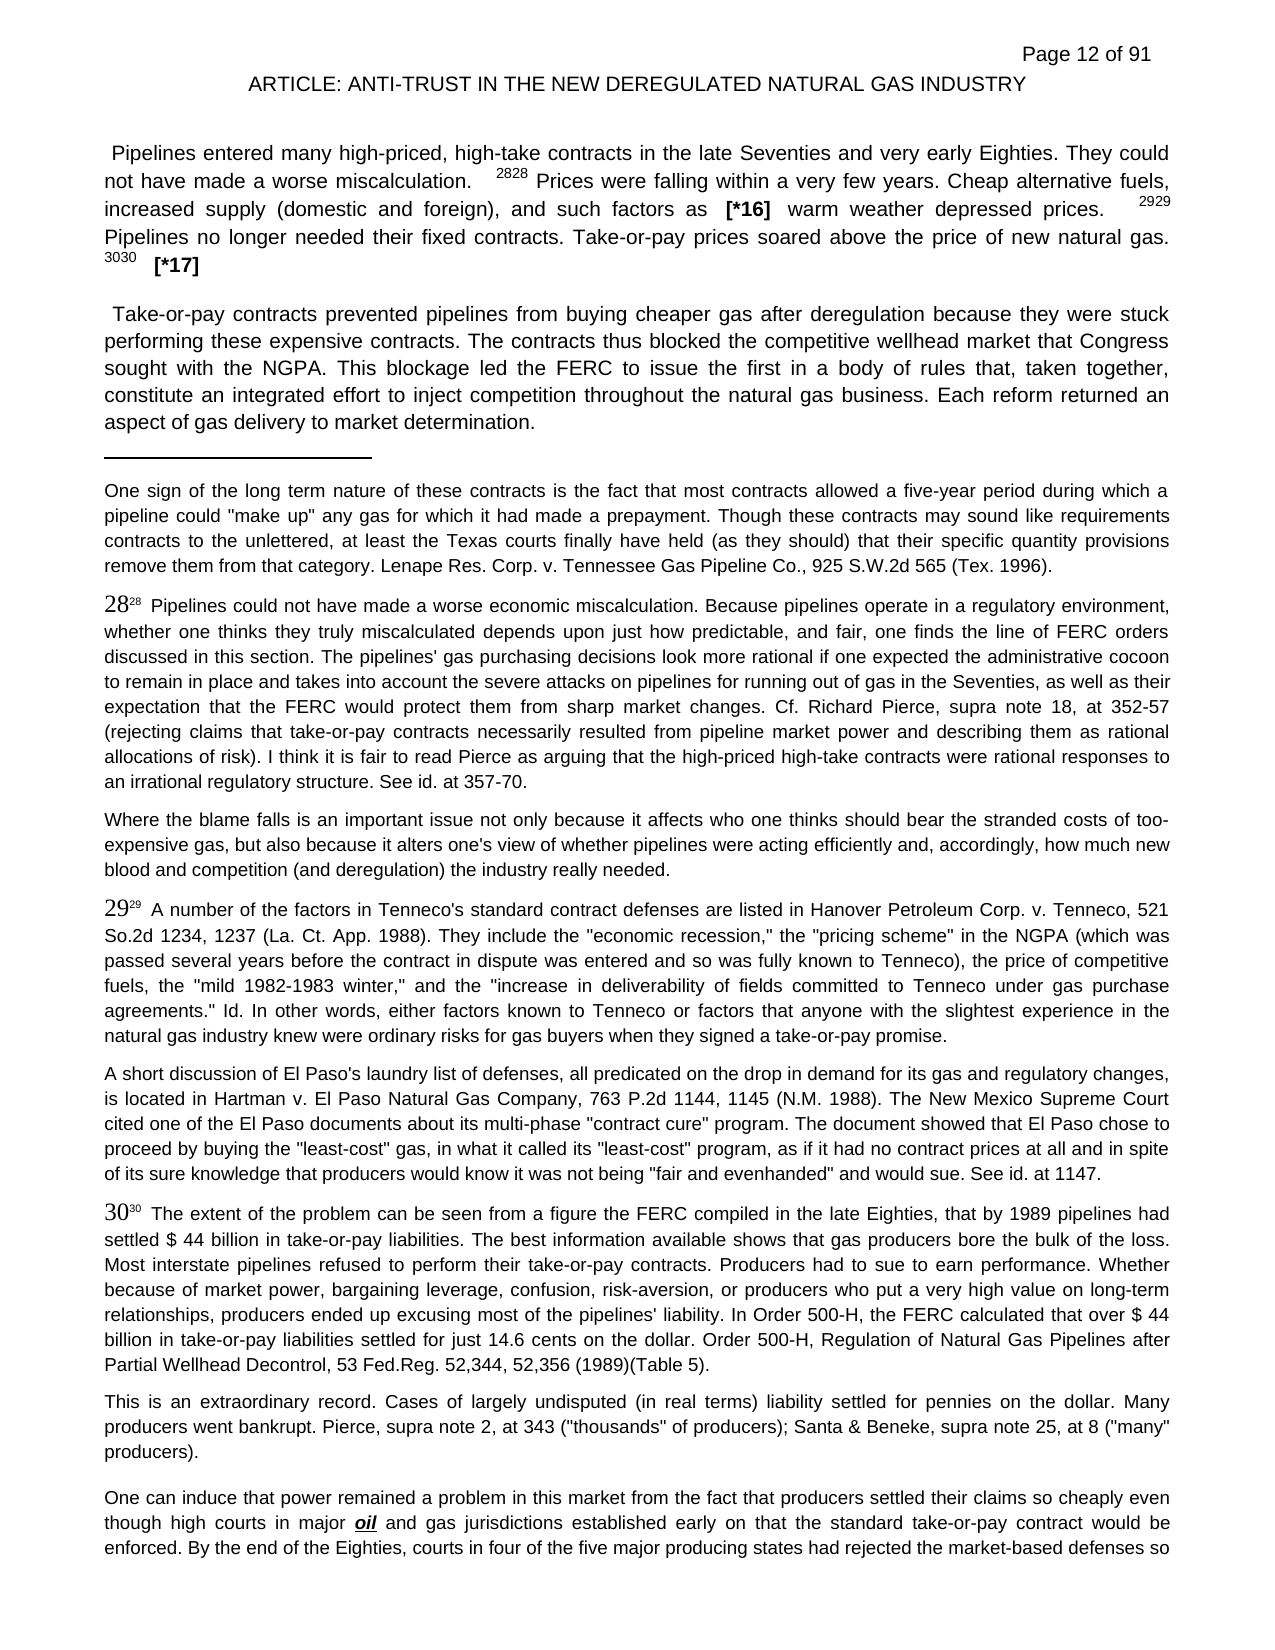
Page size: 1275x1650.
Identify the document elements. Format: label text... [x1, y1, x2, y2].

text Pipelines entered many high-priced, high-take contracts in the late Seventies and very early Eighties. They could not have made a worse miscalculation. 28 Prices were falling within a very few years. Cheap alternative fuels, increased supply (domestic and foreign), and such factors as [*16] warm weather depressed prices. 29 Pipelines no longer needed their fixed contracts. Take-or-pay prices soared above the price of new natural gas. 30 [*17] [104, 137, 1171, 278]
text Take-or-pay contracts prevented pipelines from buying cheaper gas after deregulation because they were stuck performing these expensive contracts. The contracts thus blocked the competitive wellhead market that Congress sought with the NGPA. This blockage led the FERC to issue the first in a body of rules that, taken together, constitute an integrated effort to inject competition throughout the natural gas business. Each reform returned an aspect of gas delivery to market determination. [104, 299, 1171, 434]
